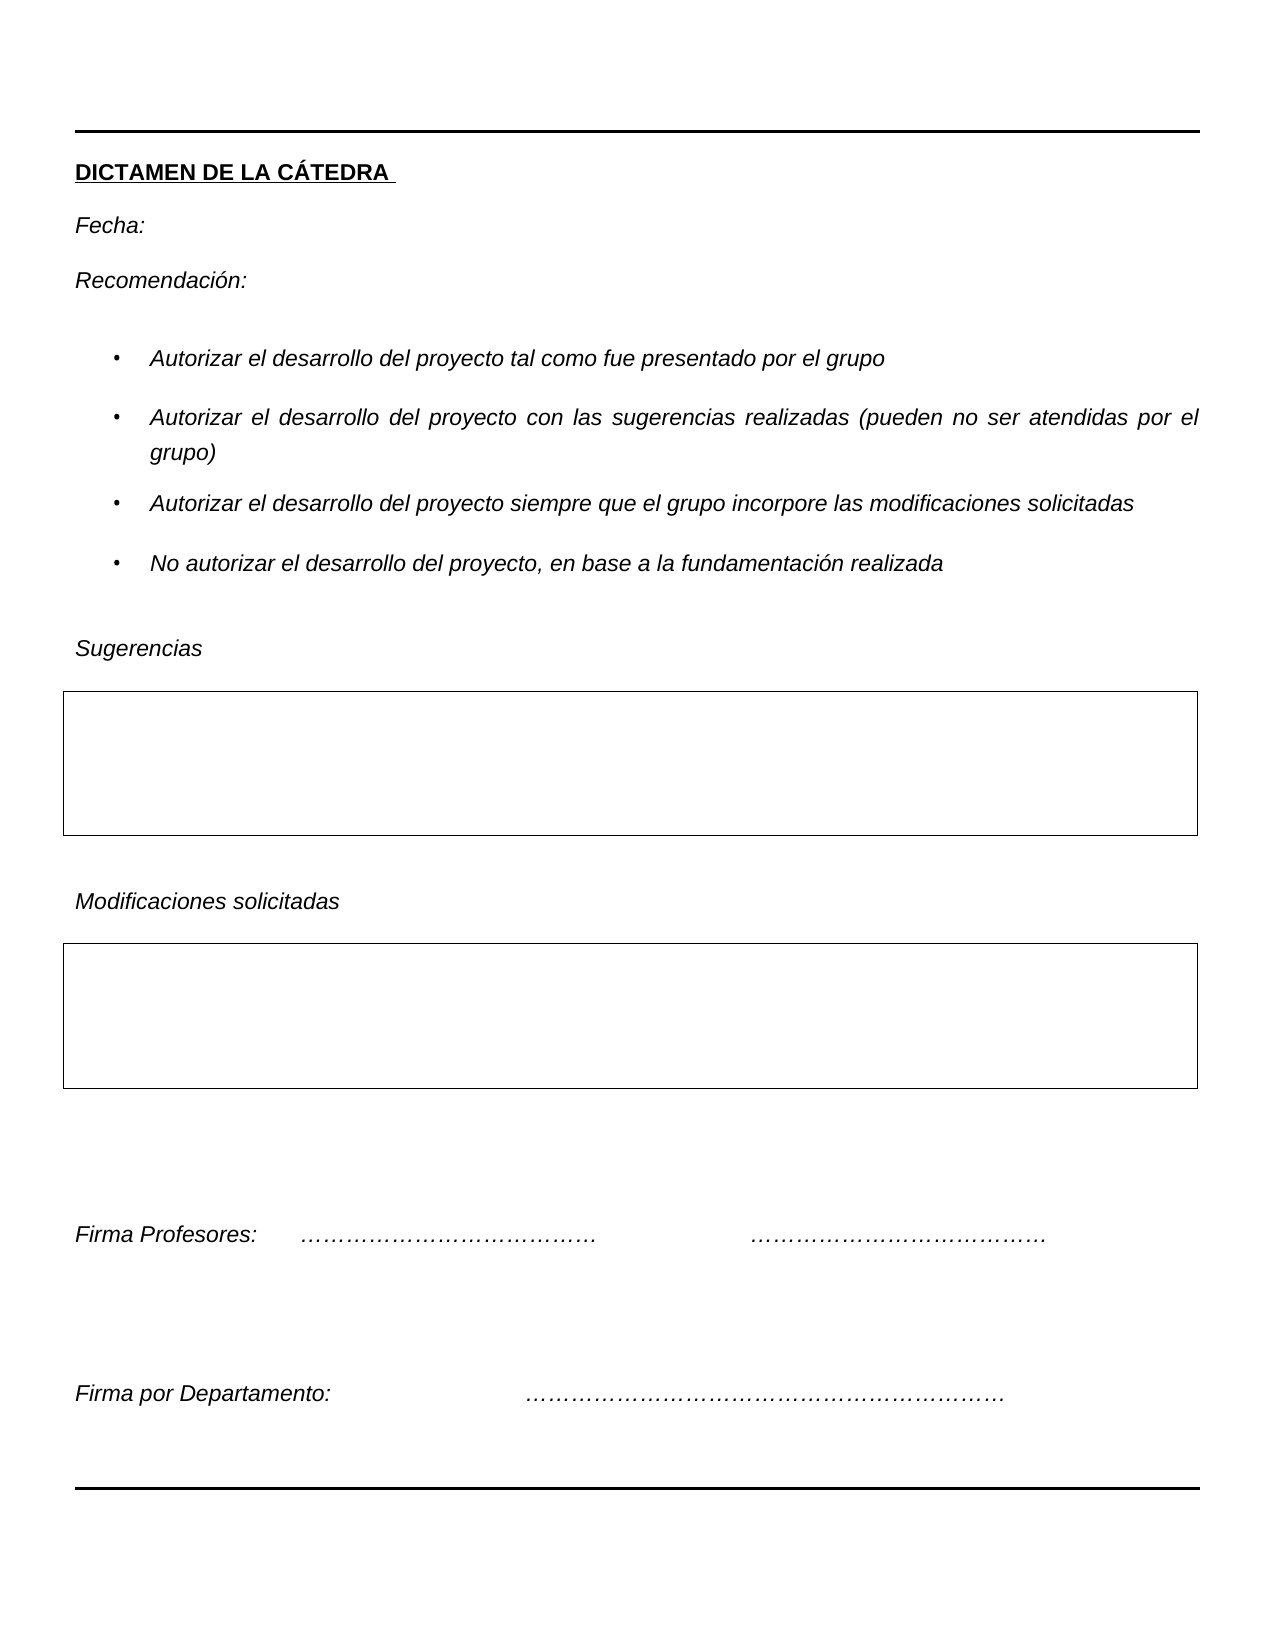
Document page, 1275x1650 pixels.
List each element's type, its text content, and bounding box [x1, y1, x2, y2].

table_header [64, 944, 1197, 1088]
list Autorizar el desarrollo del proyecto tal como fue presentado por el grupo [112, 332, 1200, 379]
list Autorizar el desarrollo del proyecto siempre que el grupo incorpore las modificaciones solicitadas [112, 478, 1200, 524]
list Autorizar el desarrollo del proyecto con las sugerencias realizadas (pueden no ser atendidas por el grupo) [112, 392, 1200, 465]
table_header [64, 692, 1197, 835]
text DICTAMEN DE LA CÁTEDRA [75, 159, 1200, 186]
text Recomendación: [75, 267, 1200, 293]
text Sugerencias [75, 635, 1200, 662]
text Fecha: [75, 212, 1200, 238]
list No autorizar el desarrollo del proyecto, en base a la fundamentación realizada [112, 537, 1200, 584]
text Modificaciones solicitadas [75, 888, 1200, 914]
text Firma Profesores: ………………………………… ………………………………… [75, 1221, 1200, 1248]
text Firma por Departamento: ……………………………………………………… [75, 1379, 1200, 1406]
